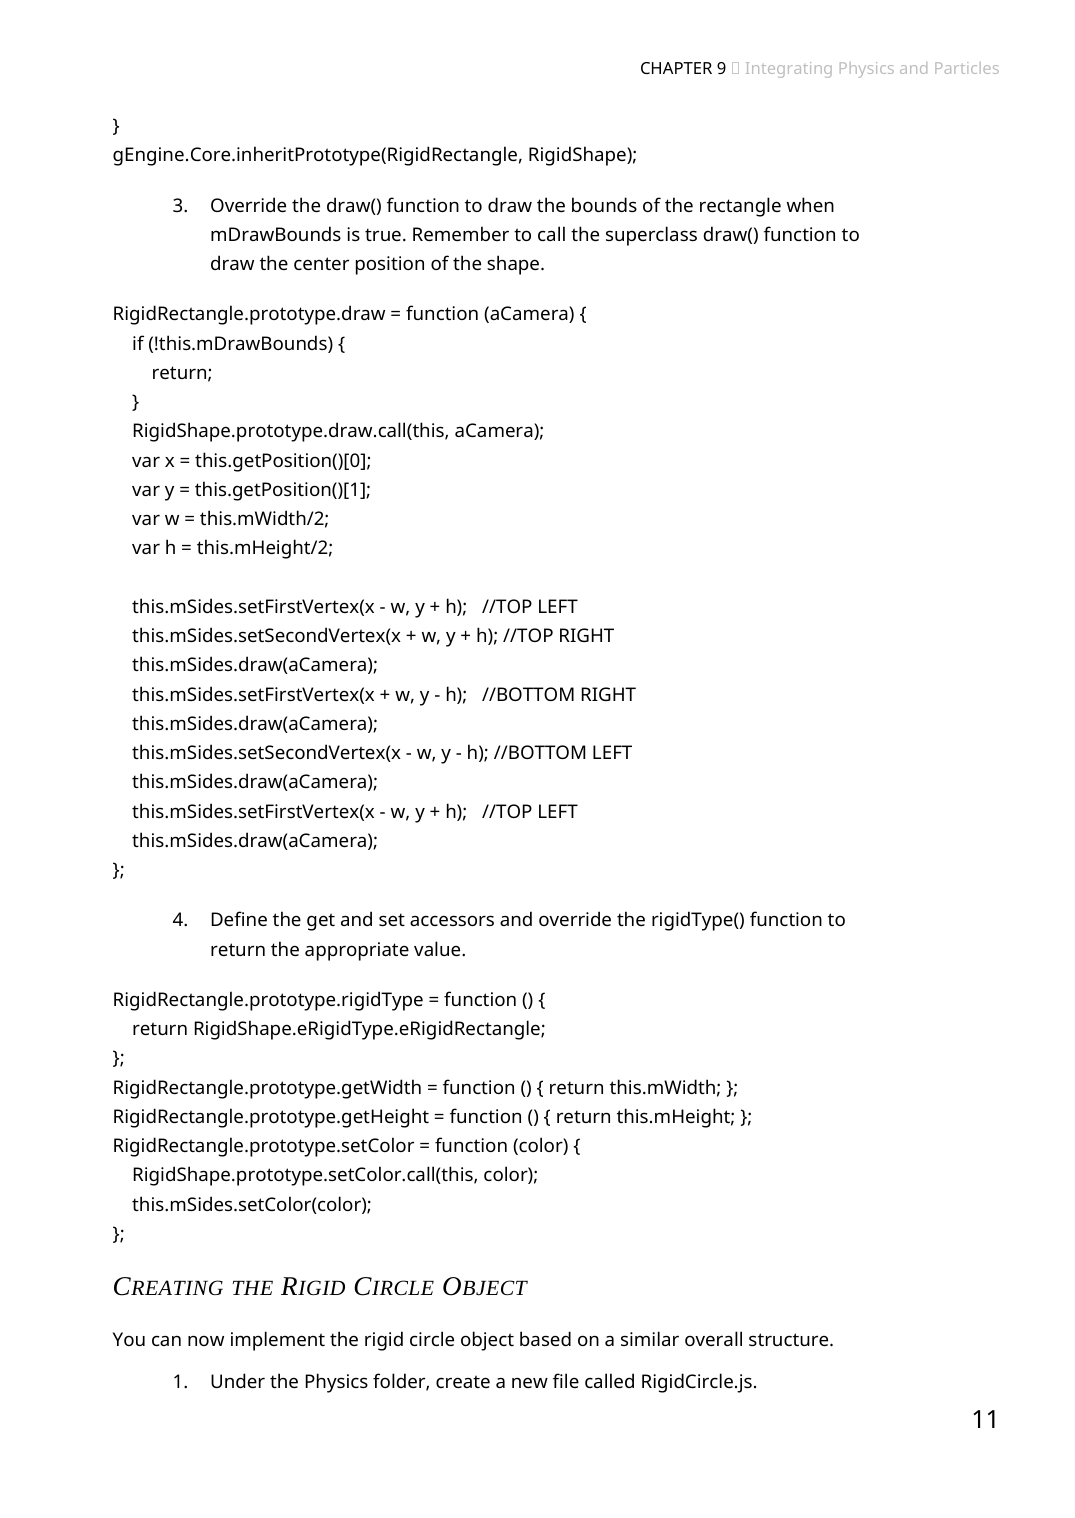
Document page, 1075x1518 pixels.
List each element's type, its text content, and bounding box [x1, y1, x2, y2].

text }; [112, 1045, 1000, 1070]
text return; [112, 359, 1000, 384]
text this.mSides.draw(aCamera); [112, 710, 1000, 736]
text }; [112, 1220, 1000, 1246]
text var y = this.getPosition()[1]; [112, 476, 1000, 502]
text var h = this.mHeight/2; [112, 535, 1000, 560]
list Define the get and set accessors and override the rigidType() function to return the appropriate value. [172, 907, 880, 962]
text You can now implement the rigid circle object based on a similar overall structure. [112, 1326, 1000, 1352]
text RigidRectangle.prototype.rigidType = function () { [112, 986, 1000, 1012]
text this.mSides.setSecondVertex(x - w, y - h); //BOTTOM LEFT [112, 739, 1000, 765]
text this.mSides.setFirstVertex(x - w, y + h); //TOP LEFT [112, 593, 1000, 619]
text RigidShape.prototype.draw.call(this, aCamera); [112, 418, 1000, 443]
text RigidShape.prototype.setColor.call(this, color); [112, 1162, 1000, 1187]
list Override the draw() function to draw the bounds of the rectangle when mDrawBounds is true. Remember to call the superclass draw() function to draw the center position of the shape. [172, 192, 880, 276]
text this.mSides.setFirstVertex(x - w, y + h); //TOP LEFT [112, 798, 1000, 824]
subtitle Creating the Rigid Circle Object [112, 1270, 1000, 1302]
text gEngine.Core.inheritPrototype(RigidRectangle, RigidShape); [112, 142, 1000, 167]
text this.mSides.draw(aCamera); [112, 652, 1000, 677]
text this.mSides.draw(aCamera); [112, 769, 1000, 794]
text this.mSides.setSecondVertex(x + w, y + h); //TOP RIGHT [112, 622, 1000, 648]
text RigidRectangle.prototype.setColor = function (color) { [112, 1132, 1000, 1158]
text if (!this.mDrawBounds) { [112, 330, 1000, 355]
text RigidRectangle.prototype.draw = function (aCamera) { [112, 301, 1000, 326]
text } [112, 388, 1000, 414]
text this.mSides.draw(aCamera); [112, 827, 1000, 853]
text RigidRectangle.prototype.getHeight = function () { return this.mHeight; }; [112, 1103, 1000, 1129]
text var w = this.mWidth/2; [112, 505, 1000, 531]
text }; [112, 857, 1000, 882]
text RigidRectangle.prototype.getWidth = function () { return this.mWidth; }; [112, 1074, 1000, 1099]
list Under the Physics folder, create a new file called RigidCircle.js. [172, 1368, 880, 1394]
text return RigidShape.eRigidType.eRigidRectangle; [112, 1015, 1000, 1041]
text this.mSides.setFirstVertex(x + w, y - h); //BOTTOM RIGHT [112, 681, 1000, 707]
text this.mSides.setColor(color); [112, 1191, 1000, 1217]
text var x = this.getPosition()[0]; [112, 447, 1000, 472]
text } [112, 112, 1000, 138]
